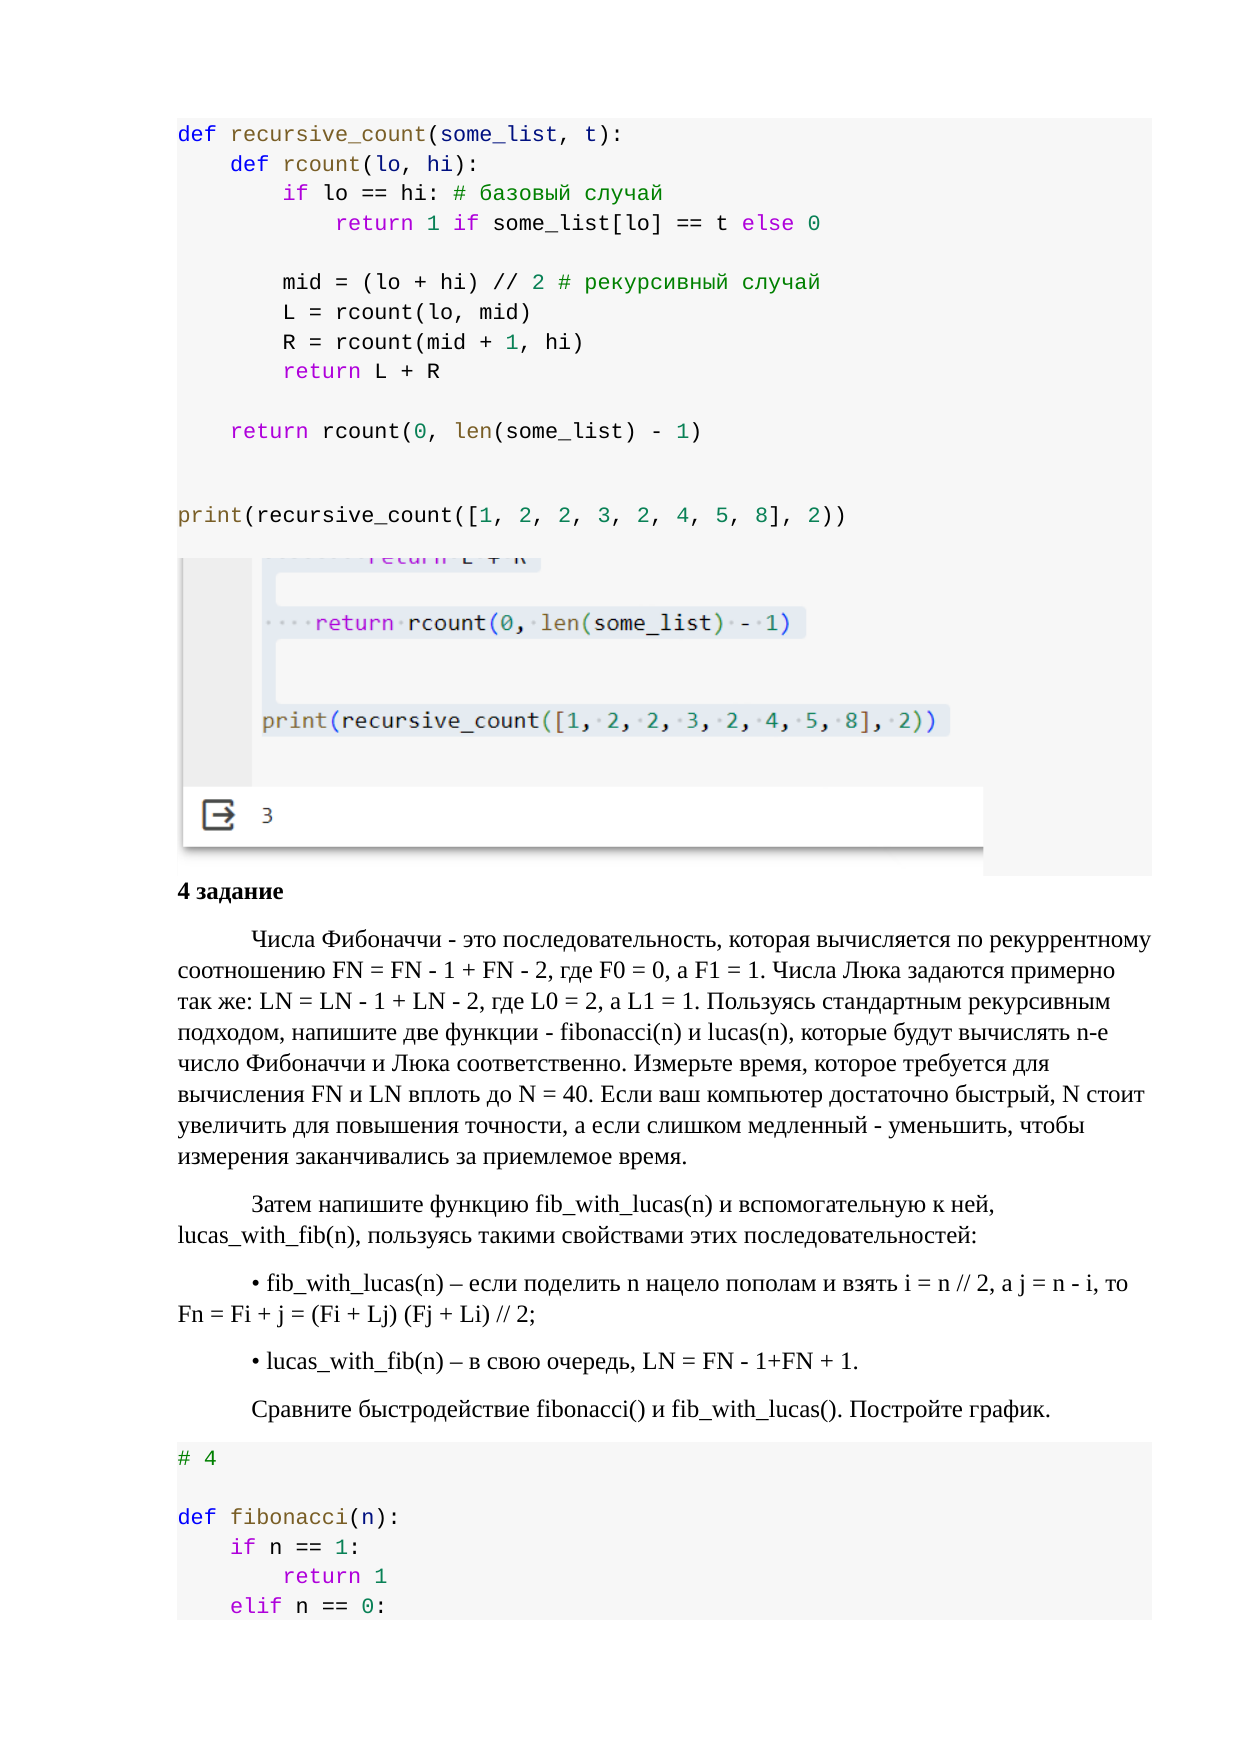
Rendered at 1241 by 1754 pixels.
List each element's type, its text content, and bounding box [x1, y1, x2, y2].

text R = rcount(mid + 1, hi) [177, 326, 1152, 356]
text • fib_with_lucas(n) – если поделить n нацело пополам и взять i = n // 2, а j = n - i, то Fn = Fi + j = (Fi + Lj) (Fj + Li) // 2; [177, 1268, 1152, 1327]
text 4 задание [177, 876, 1152, 905]
text Затем напишите функцию fib_with_lucas(n) и вспомогательную к ней, lucas_with_fib(n), пользуясь такими свойствами этих последовательностей: [177, 1189, 1152, 1249]
text • lucas_with_fib(n) – в свою очередь, LN = FN - 1+FN + 1. [177, 1346, 1152, 1375]
text print(recursive_count([1, 2, 2, 3, 2, 4, 5, 8], 2)) [177, 499, 1152, 529]
text return L + R [177, 356, 1152, 385]
text # 4 [177, 1442, 1152, 1472]
text return rcount(0, len(some_list) - 1) [177, 415, 1152, 445]
picture [177, 558, 984, 877]
text def rcount(lo, hi): [177, 148, 1152, 177]
text def recursive_count(some_list, t): [177, 118, 1152, 148]
text mid = (lo + hi) // 2 # рекурсивный случай [177, 267, 1152, 296]
text def fibonacci(n): [177, 1501, 1152, 1531]
text if lo == hi: # базовый случай [177, 177, 1152, 207]
text if n == 1: [177, 1531, 1152, 1561]
text elif n == 0: [177, 1590, 1152, 1620]
text Числа Фибоначчи - это последовательность, которая вычисляется по рекуррентному соотношению FN = FN - 1 + FN - 2, где F0 = 0, а F1 = 1. Числа Люка задаются примерно так же: LN = LN - 1 + LN - 2, где L0 = 2, а L1 = 1. Пользуясь стандартным рекурсивным подходом, напишите две функции - fibonacci(n) и lucas(n), которые будут вычислять n-е число Фибоначчи и Люка соответственно. Измерьте время, которое требуется для вычисления FN и LN вплоть до N = 40. Если ваш компьютер достаточно быстрый, N стоит увеличить для повышения точности, а если слишком медленный - уменьшить, чтобы измерения заканчивались за приемлемое время. [177, 924, 1152, 1170]
text L = rcount(lo, mid) [177, 296, 1152, 326]
text return 1 if some_list[lo] == t else 0 [177, 207, 1152, 237]
text Сравните быстродействие fibonacci() и fib_with_lucas(). Постройте график. [177, 1394, 1152, 1423]
text return 1 [177, 1561, 1152, 1590]
